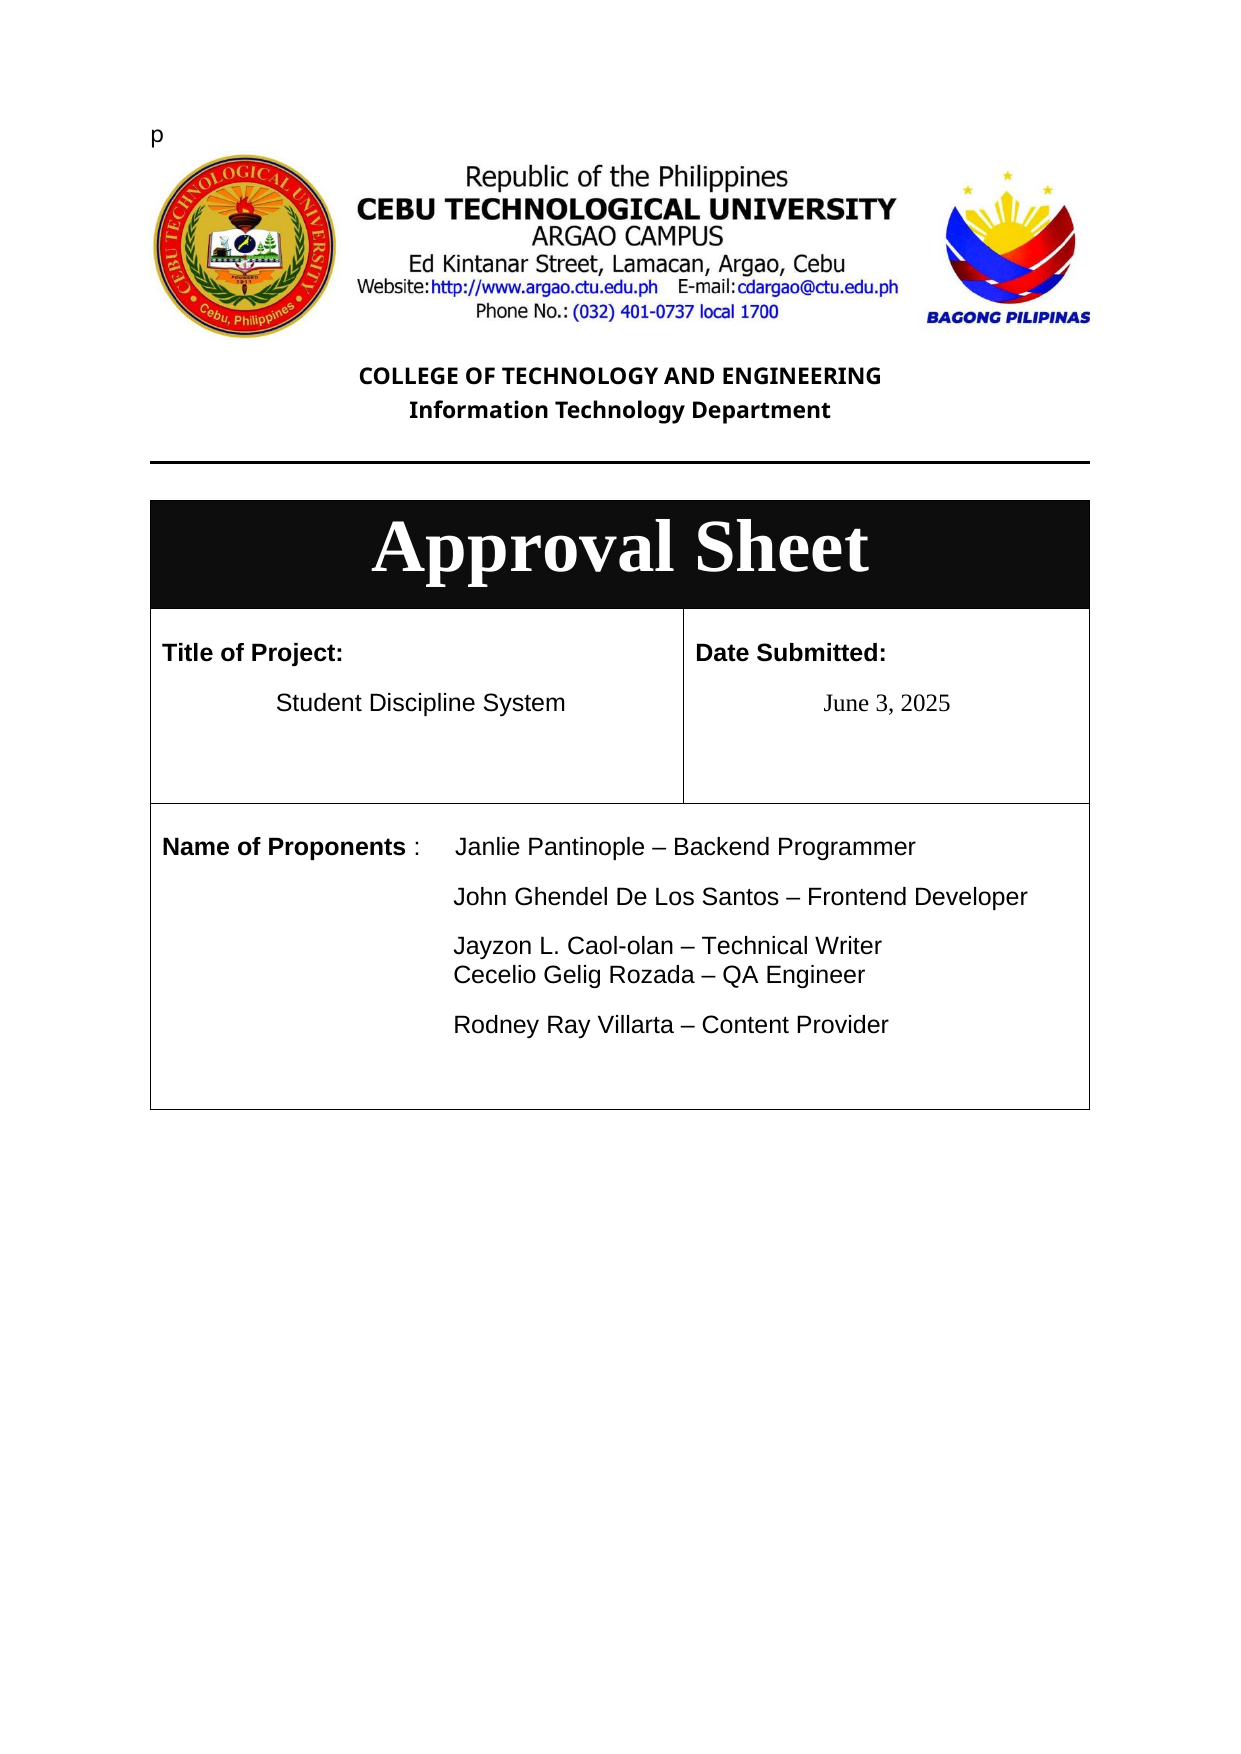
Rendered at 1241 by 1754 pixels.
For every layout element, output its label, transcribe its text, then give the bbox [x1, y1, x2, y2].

text p [150, 118, 1090, 151]
table_cell Title of Project: Student Discipline System [151, 609, 683, 802]
text COLLEGE OF TECHNOLOGY AND ENGINEERING [150, 360, 1090, 391]
text Information Technology Department [150, 394, 1090, 425]
table_cell Date Submitted: June 3, 2025 [684, 609, 1089, 802]
picture [150, 151, 1091, 341]
table_header Approval Sheet [151, 501, 1089, 608]
table_cell Name of Proponents : Janlie Pantinople – Backend Programmer John Ghendel De Los Santos – Frontend Developer Jayzon L. Caol-olan – Technical Writer Cecelio Gelig Rozada – QA Engineer Rodney Ray Villarta – Content Provider [151, 804, 1089, 1109]
